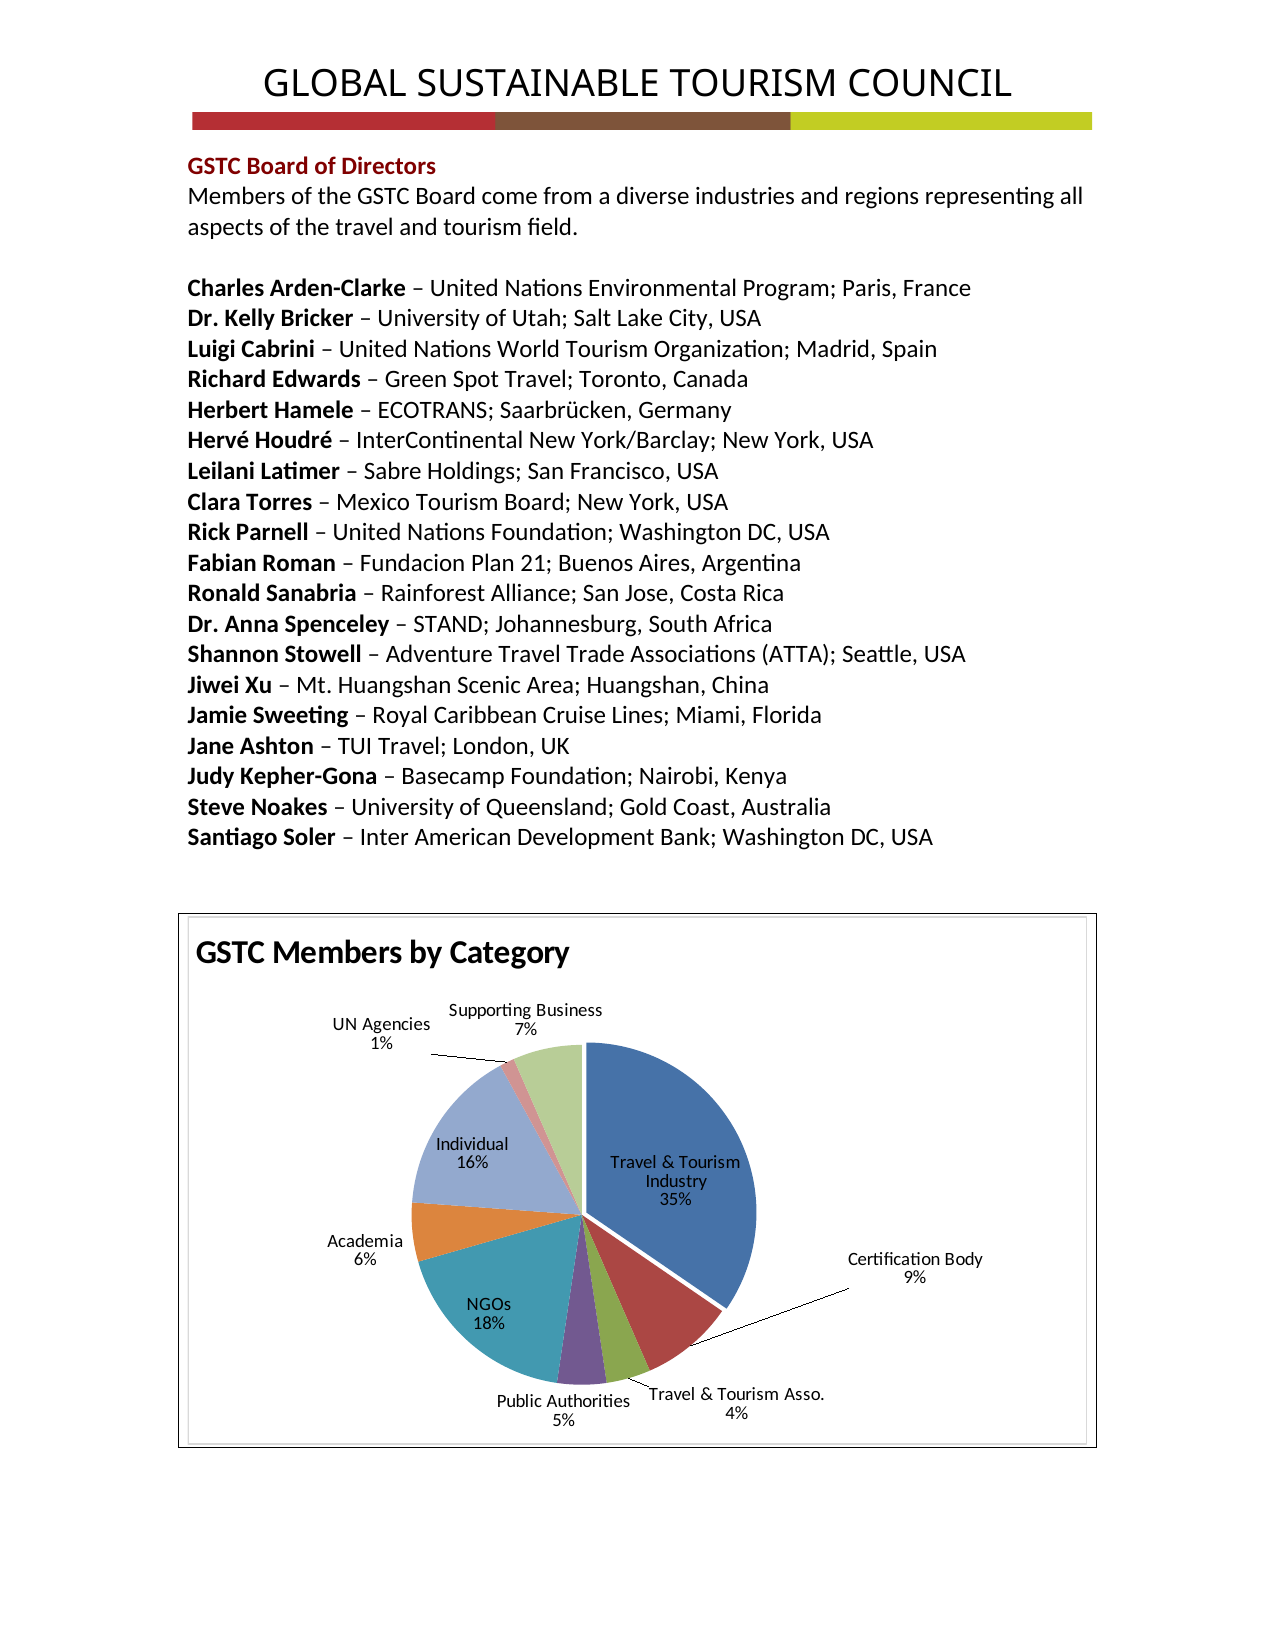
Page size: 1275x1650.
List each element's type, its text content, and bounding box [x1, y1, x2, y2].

text Clara Torres – Mexico Tourism Board; New York, USA [187, 486, 1087, 516]
text Fabian Roman – Fundacion Plan 21; Buenos Aires, Argentina [187, 547, 1087, 577]
text Jane Ashton – TUI Travel; London, UK [187, 730, 1087, 760]
text Charles Arden-Clarke – United Nations Environmental Program; Paris, France [187, 272, 1087, 303]
text Rick Parnell – United Nations Foundation; Washington DC, USA [187, 516, 1087, 547]
text Dr. Kelly Bricker – University of Utah; Salt Lake City, USA [187, 303, 1087, 333]
text Steve Noakes – University of Queensland; Gold Coast, Australia [187, 791, 1087, 821]
text Jamie Sweeting – Royal Caribbean Cruise Lines; Miami, Florida [187, 699, 1087, 730]
text Ronald Sanabria – Rainforest Alliance; San Jose, Costa Rica [187, 577, 1087, 608]
text Herbert Hamele – ECOTRANS; Saarbrücken, Germany [187, 394, 1087, 425]
text Luigi Cabrini – United Nations World Tourism Organization; Madrid, Spain [187, 333, 1087, 364]
text Judy Kepher-Gona – Basecamp Foundation; Nairobi, Kenya [187, 760, 1087, 791]
text GSTC Board of Directors [187, 150, 1087, 181]
text Richard Edwards – Green Spot Travel; Toronto, Canada [187, 364, 1087, 394]
text Members of the GSTC Board come from a diverse industries and regions representing all aspects of the travel and tourism field. [187, 181, 1087, 242]
text Jiwei Xu – Mt. Huangshan Scenic Area; Huangshan, China [187, 669, 1087, 699]
text Santiago Soler – Inter American Development Bank; Washington DC, USA [187, 821, 1087, 852]
text Dr. Anna Spenceley – STAND; Johannesburg, South Africa [187, 608, 1087, 638]
text Hervé Houdré – InterContinental New York/Barclay; New York, USA [187, 425, 1087, 455]
text Shannon Stowell – Adventure Travel Trade Associations (ATTA); Seattle, USA [187, 638, 1087, 669]
text Leilani Latimer – Sabre Holdings; San Francisco, USA [187, 455, 1087, 486]
